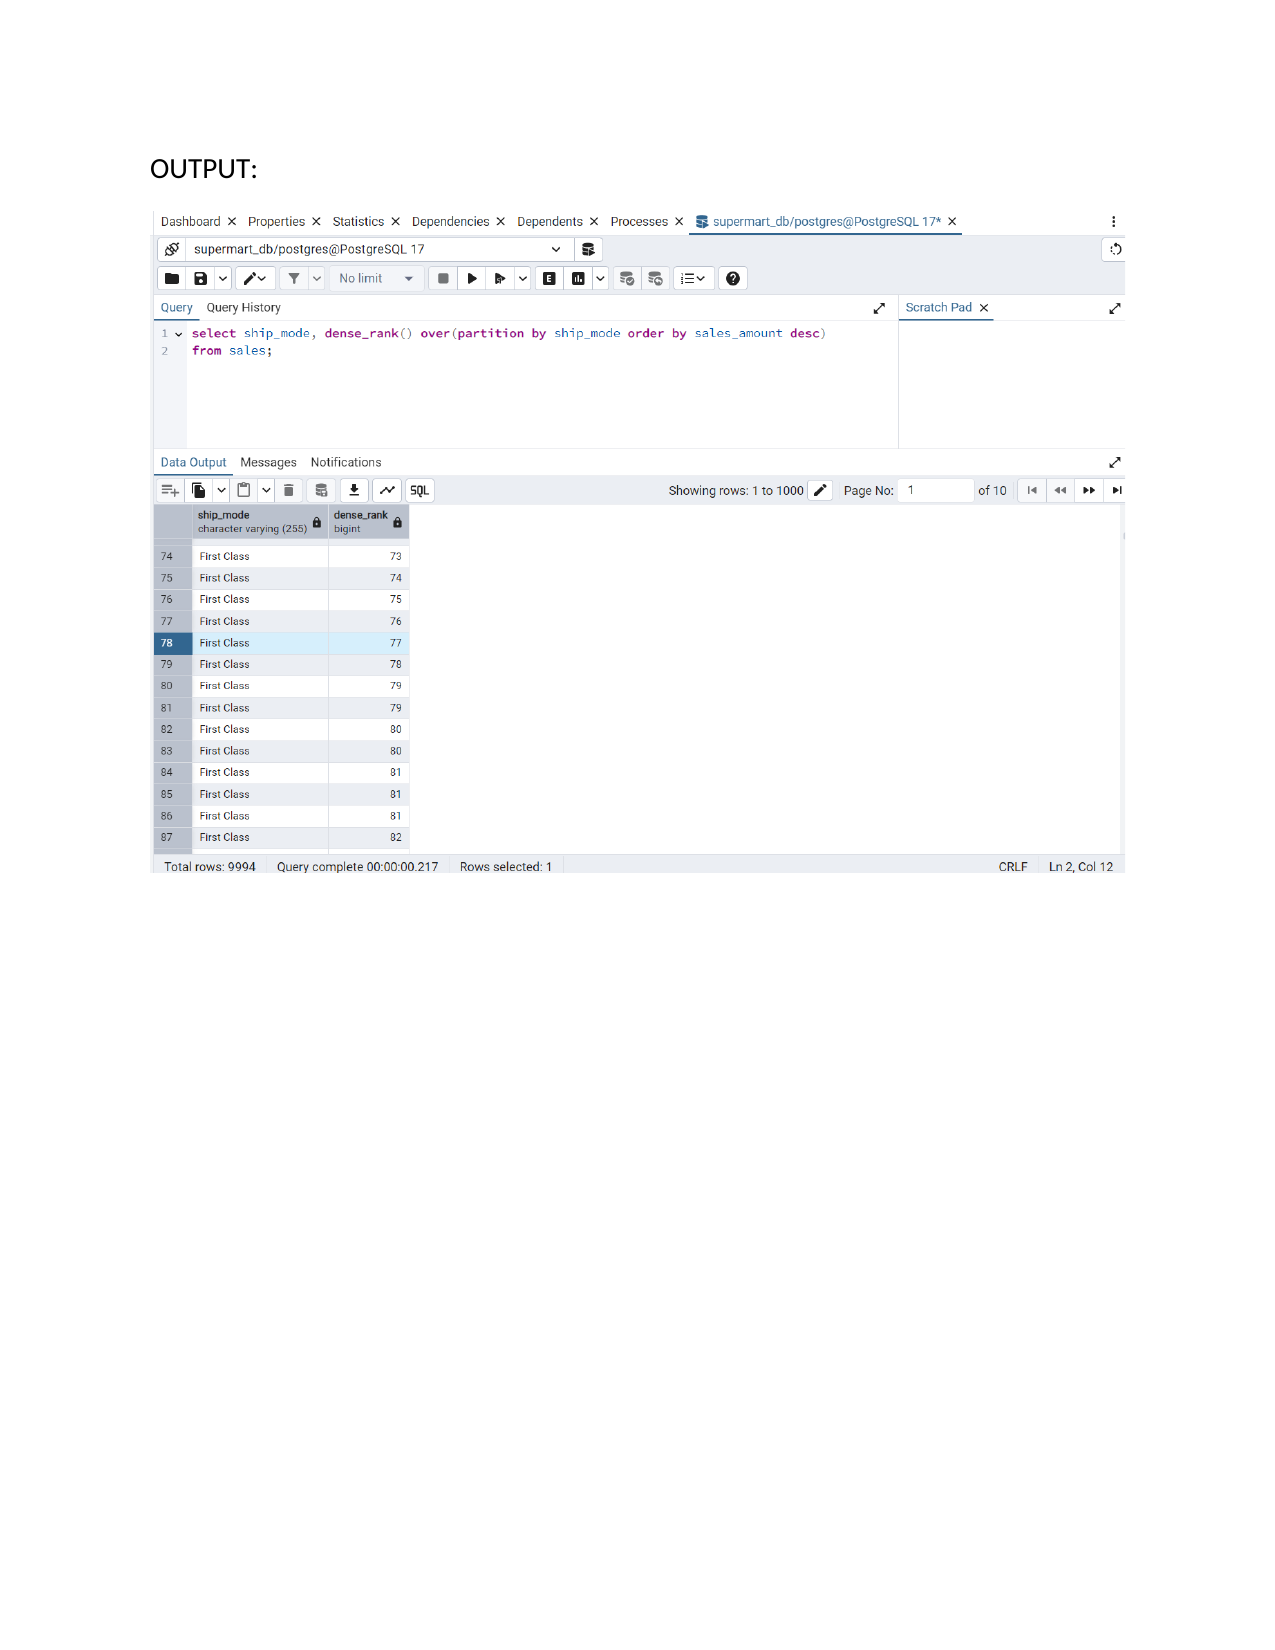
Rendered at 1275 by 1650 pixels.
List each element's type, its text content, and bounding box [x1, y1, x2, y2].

picture [150, 211, 1125, 873]
text OUTPUT: [150, 150, 1125, 186]
